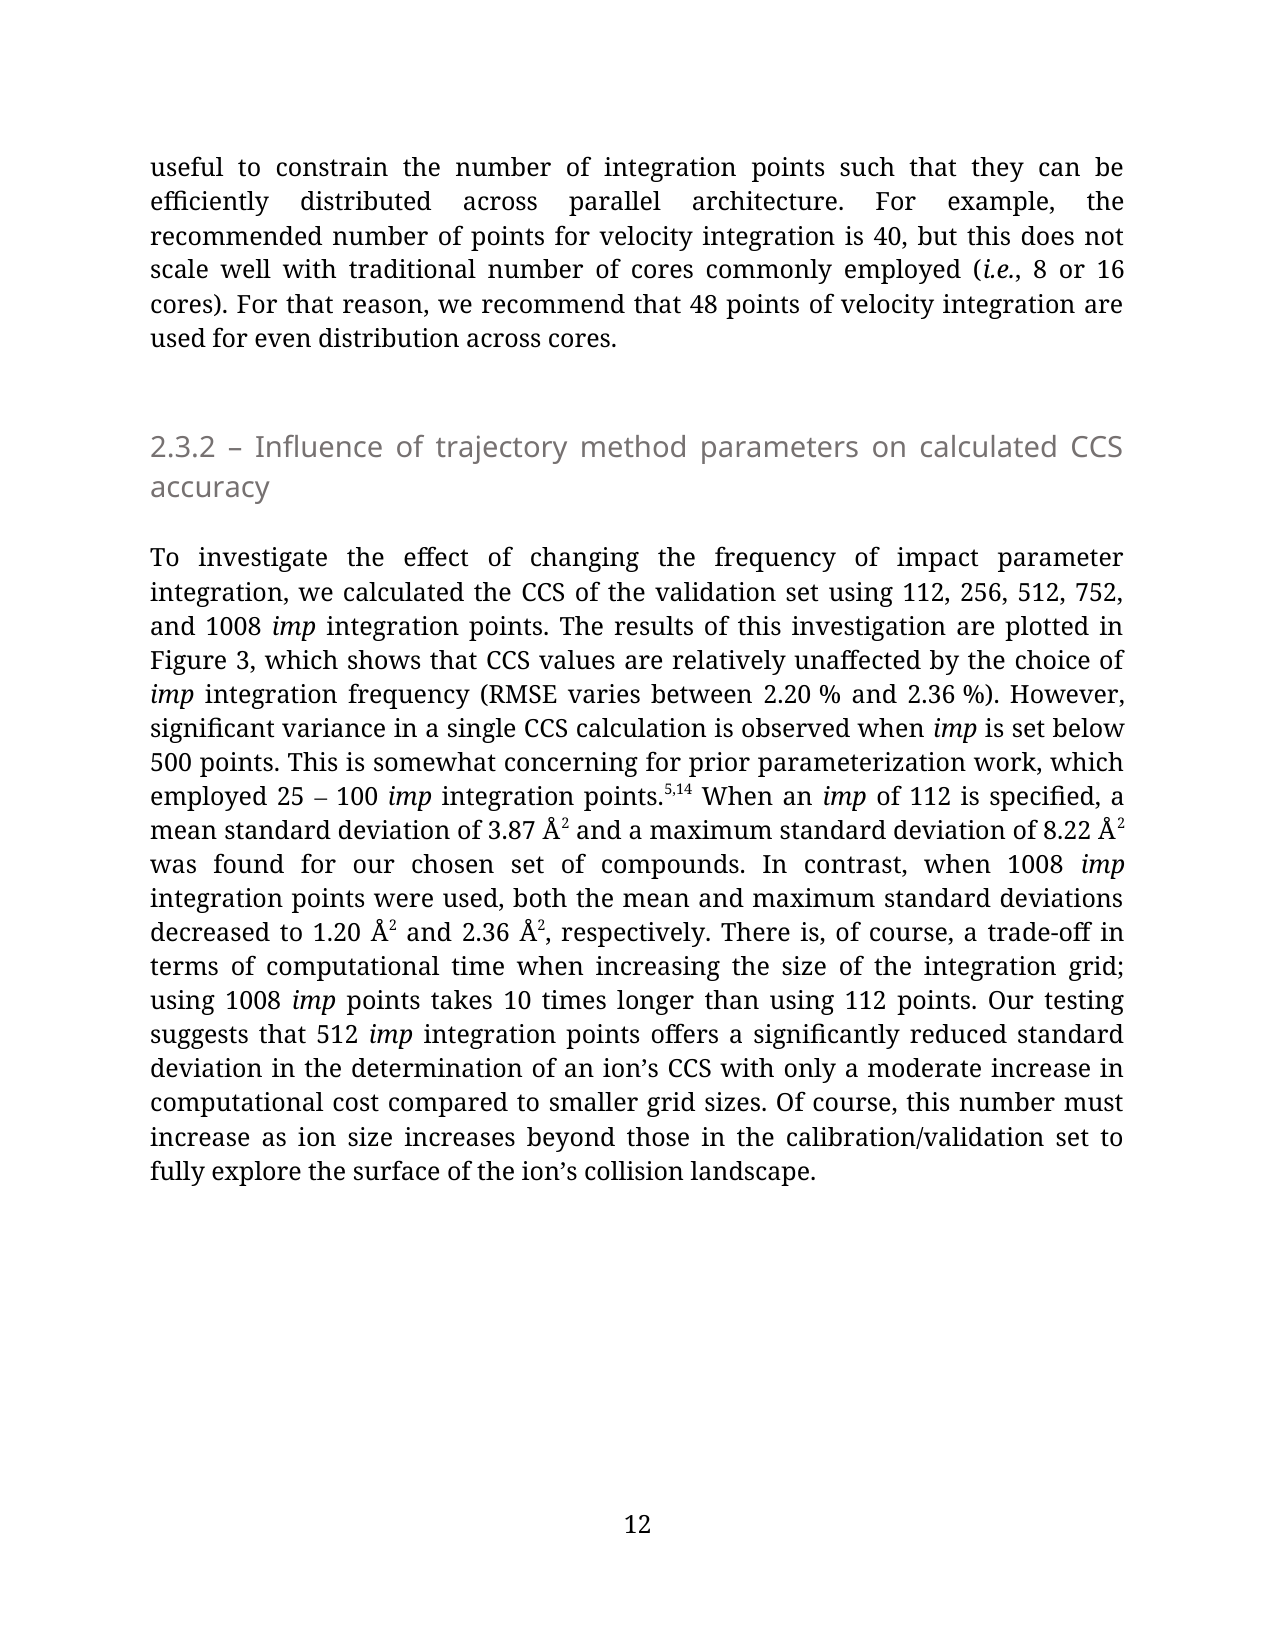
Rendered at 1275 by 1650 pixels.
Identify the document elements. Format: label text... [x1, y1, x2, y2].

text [150, 150, 1125, 354]
subtitle 2.3.2 – Influence of trajectory method parameters on calculated CCS accuracy [150, 427, 1125, 506]
text To investigate the effect of changing the frequency of impact parameter integration, we calculated the CCS of the validation set using 112, 256, 512, 752, and 1008 imp integration points. The results of this investigation are plotted in Figure 3, which shows that CCS values are relatively unaffected by the choice of imp integration frequency (RMSE varies between 2.20 % and 2.36 %). However, significant variance in a single CCS calculation is observed when imp is set below 500 points. This is somewhat concerning for prior parameterization work, which employed 25 ‒ 100 imp integration points.5,14 When an imp of 112 is specified, a mean standard deviation of 3.87 Å2 and a maximum standard deviation of 8.22 Å2 was found for our chosen set of compounds. In contrast, when 1008 imp integration points were used, both the mean and maximum standard deviations decreased to 1.20 Å2 and 2.36 Å2, respectively. There is, of course, a trade-off in terms of computational time when increasing the size of the integration grid; using 1008 imp points takes 10 times longer than using 112 points. Our testing suggests that 512 imp integration points offers a significantly reduced standard deviation in the determination of an ion’s CCS with only a moderate increase in computational cost compared to smaller grid sizes. Of course, this number must increase as ion size increases beyond those in the calibration/validation set to fully explore the surface of the ion’s collision landscape. [150, 540, 1125, 1187]
